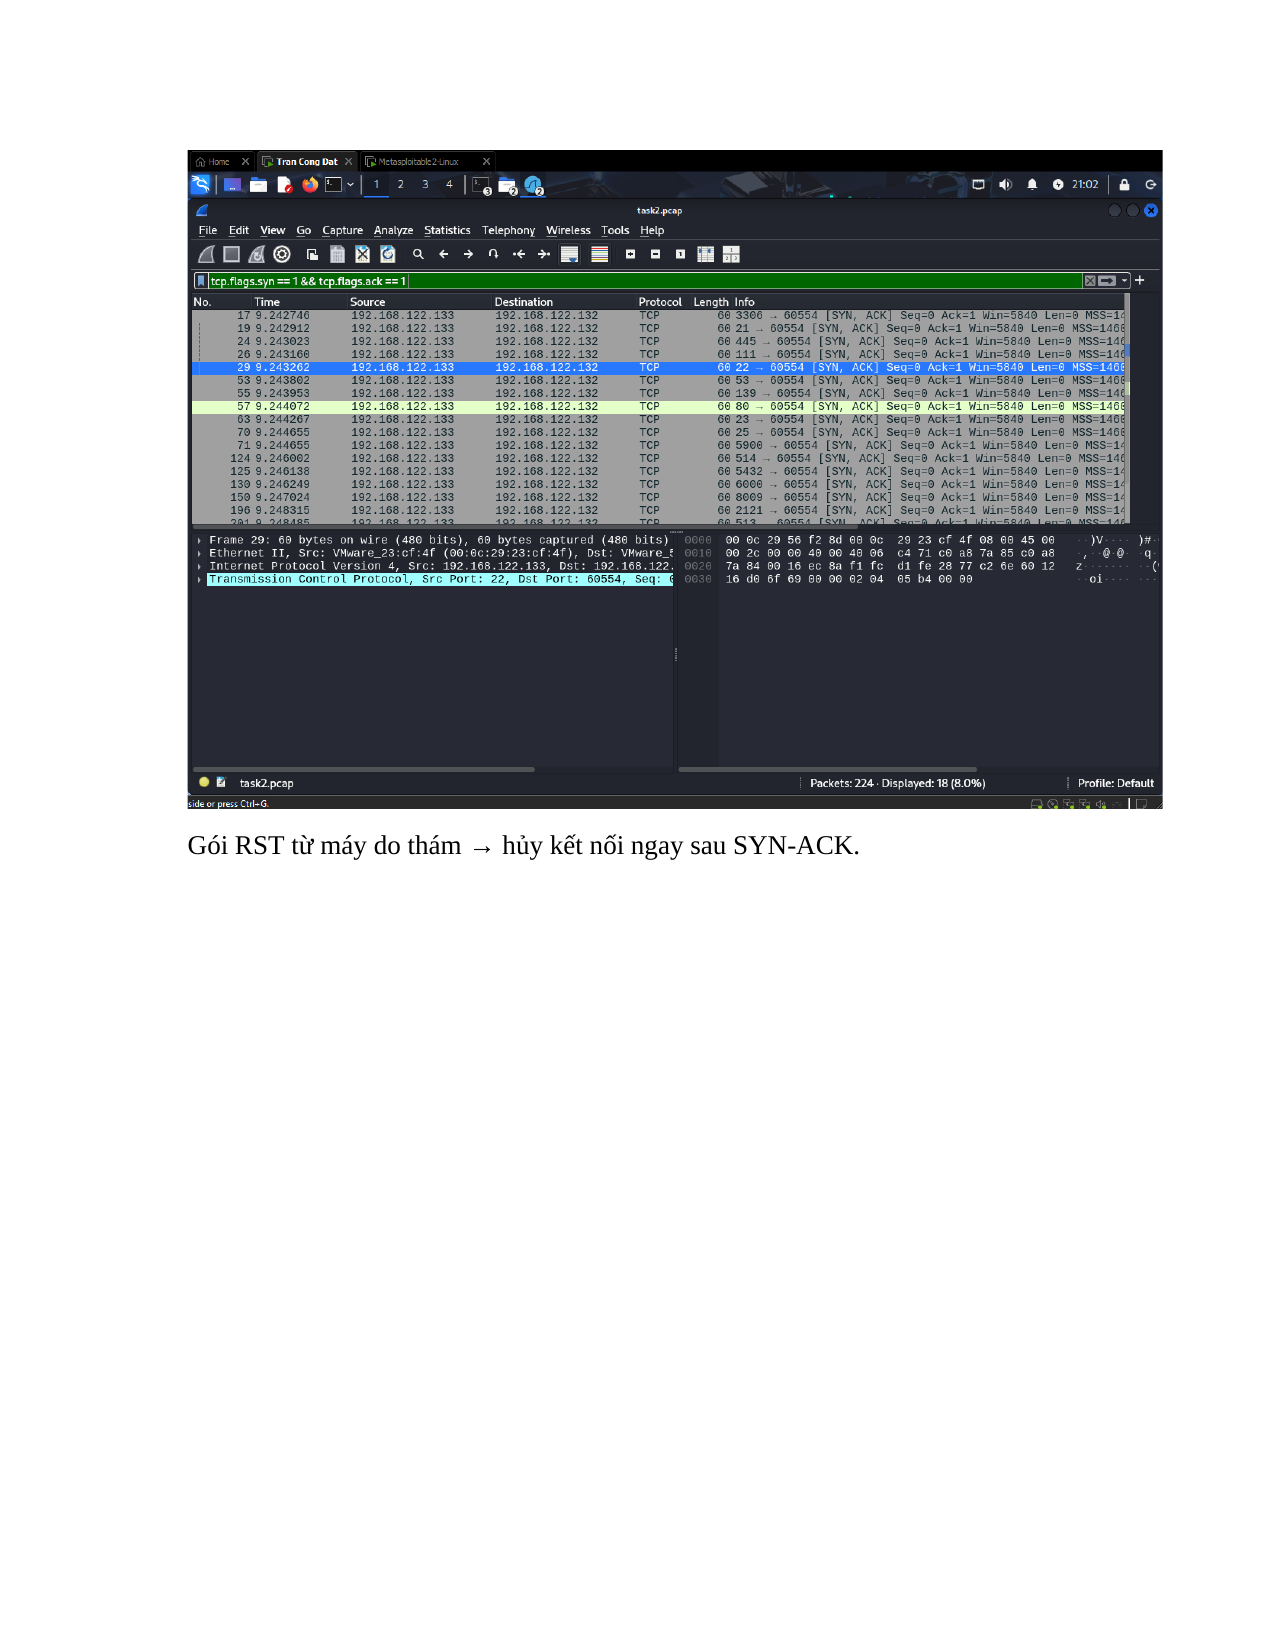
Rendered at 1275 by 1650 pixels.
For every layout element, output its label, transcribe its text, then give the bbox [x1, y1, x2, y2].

picture [187, 150, 1163, 809]
text Gói RST từ máy do thám → hủy kết nối ngay sau SYN-ACK. [187, 829, 1125, 860]
